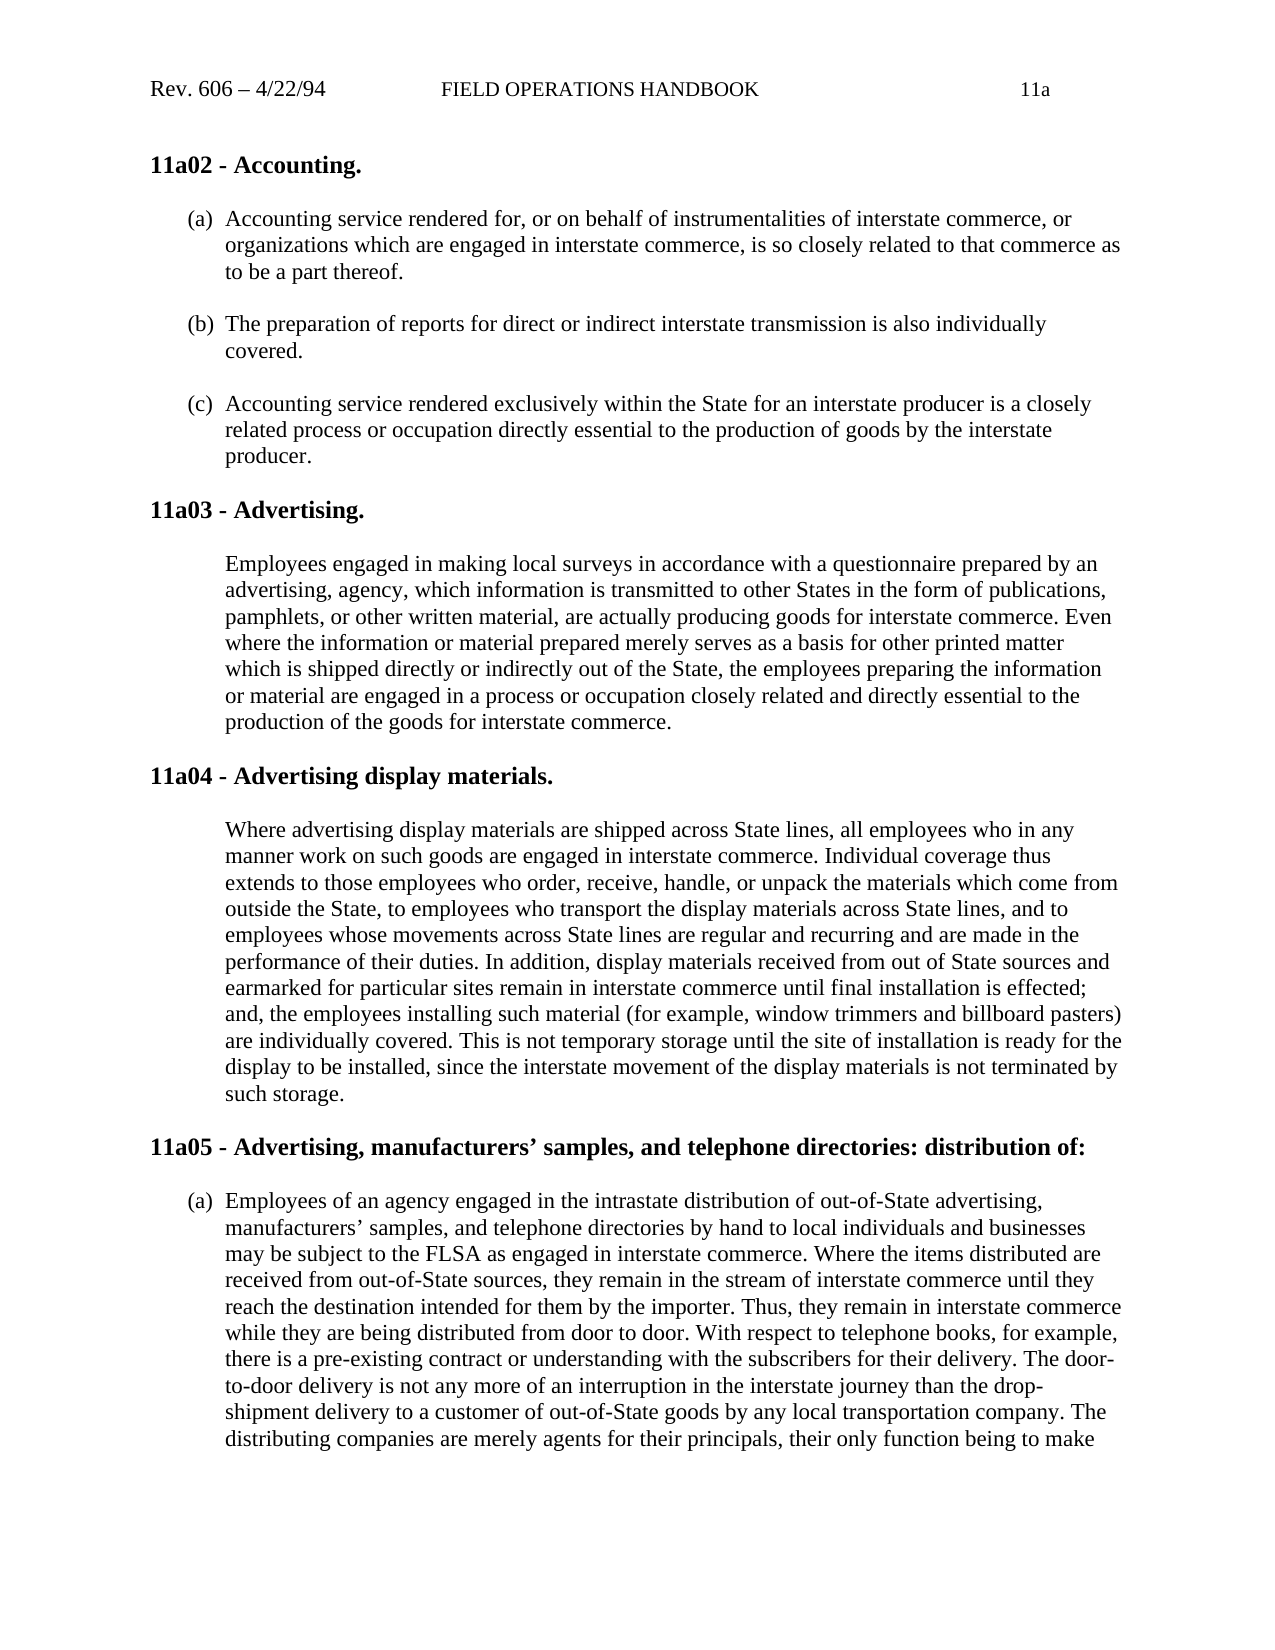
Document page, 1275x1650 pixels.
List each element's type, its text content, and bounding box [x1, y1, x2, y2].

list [187, 1187, 1125, 1451]
list Accounting service rendered for, or on behalf of instrumentalities of interstate commerce, or organizations which are engaged in interstate commerce, is so closely related to that commerce as to be a part thereof. [187, 205, 1125, 284]
list Employees engaged in making local surveys in accordance with a questionnaire prepared by an advertising, agency, which information is transmitted to other States in the form of publications, pamphlets, or other written material, are actually producing goods for interstate commerce. Even where the information or material prepared merely serves as a basis for other printed matter which is shipped directly or indirectly out of the State, the employees preparing the information or material are engaged in a process or occupation closely related and directly essential to the production of the goods for interstate commerce. [225, 550, 1125, 734]
subtitle 11a03 - Advertising. [150, 495, 1125, 524]
subtitle 11a05 - Advertising, manufacturers’ samples, and telephone directories: distribution of: [150, 1132, 1125, 1161]
list Accounting service rendered exclusively within the State for an interstate producer is a closely related process or occupation directly essential to the production of goods by the interstate producer. [187, 389, 1125, 469]
list The preparation of reports for direct or indirect interstate transmission is also individually covered. [187, 311, 1125, 363]
subtitle 11a04 - Advertising display materials. [150, 761, 1125, 790]
list Where advertising display materials are shipped across State lines, all employees who in any manner work on such goods are engaged in interstate commerce. Individual coverage thus extends to those employees who order, receive, handle, or unpack the materials which come from outside the State, to employees who transport the display materials across State lines, and to employees whose movements across State lines are regular and recurring and are made in the performance of their duties. In addition, display materials received from out of State sources and earmarked for particular sites remain in interstate commerce until final installation is effected; and, the employees installing such material (for example, window trimmers and billboard pasters) are individually covered. This is not temporary storage until the site of installation is ready for the display to be installed, since the interstate movement of the display materials is not terminated by such storage. [225, 816, 1125, 1106]
subtitle 11a02 - Accounting. [150, 150, 1125, 179]
